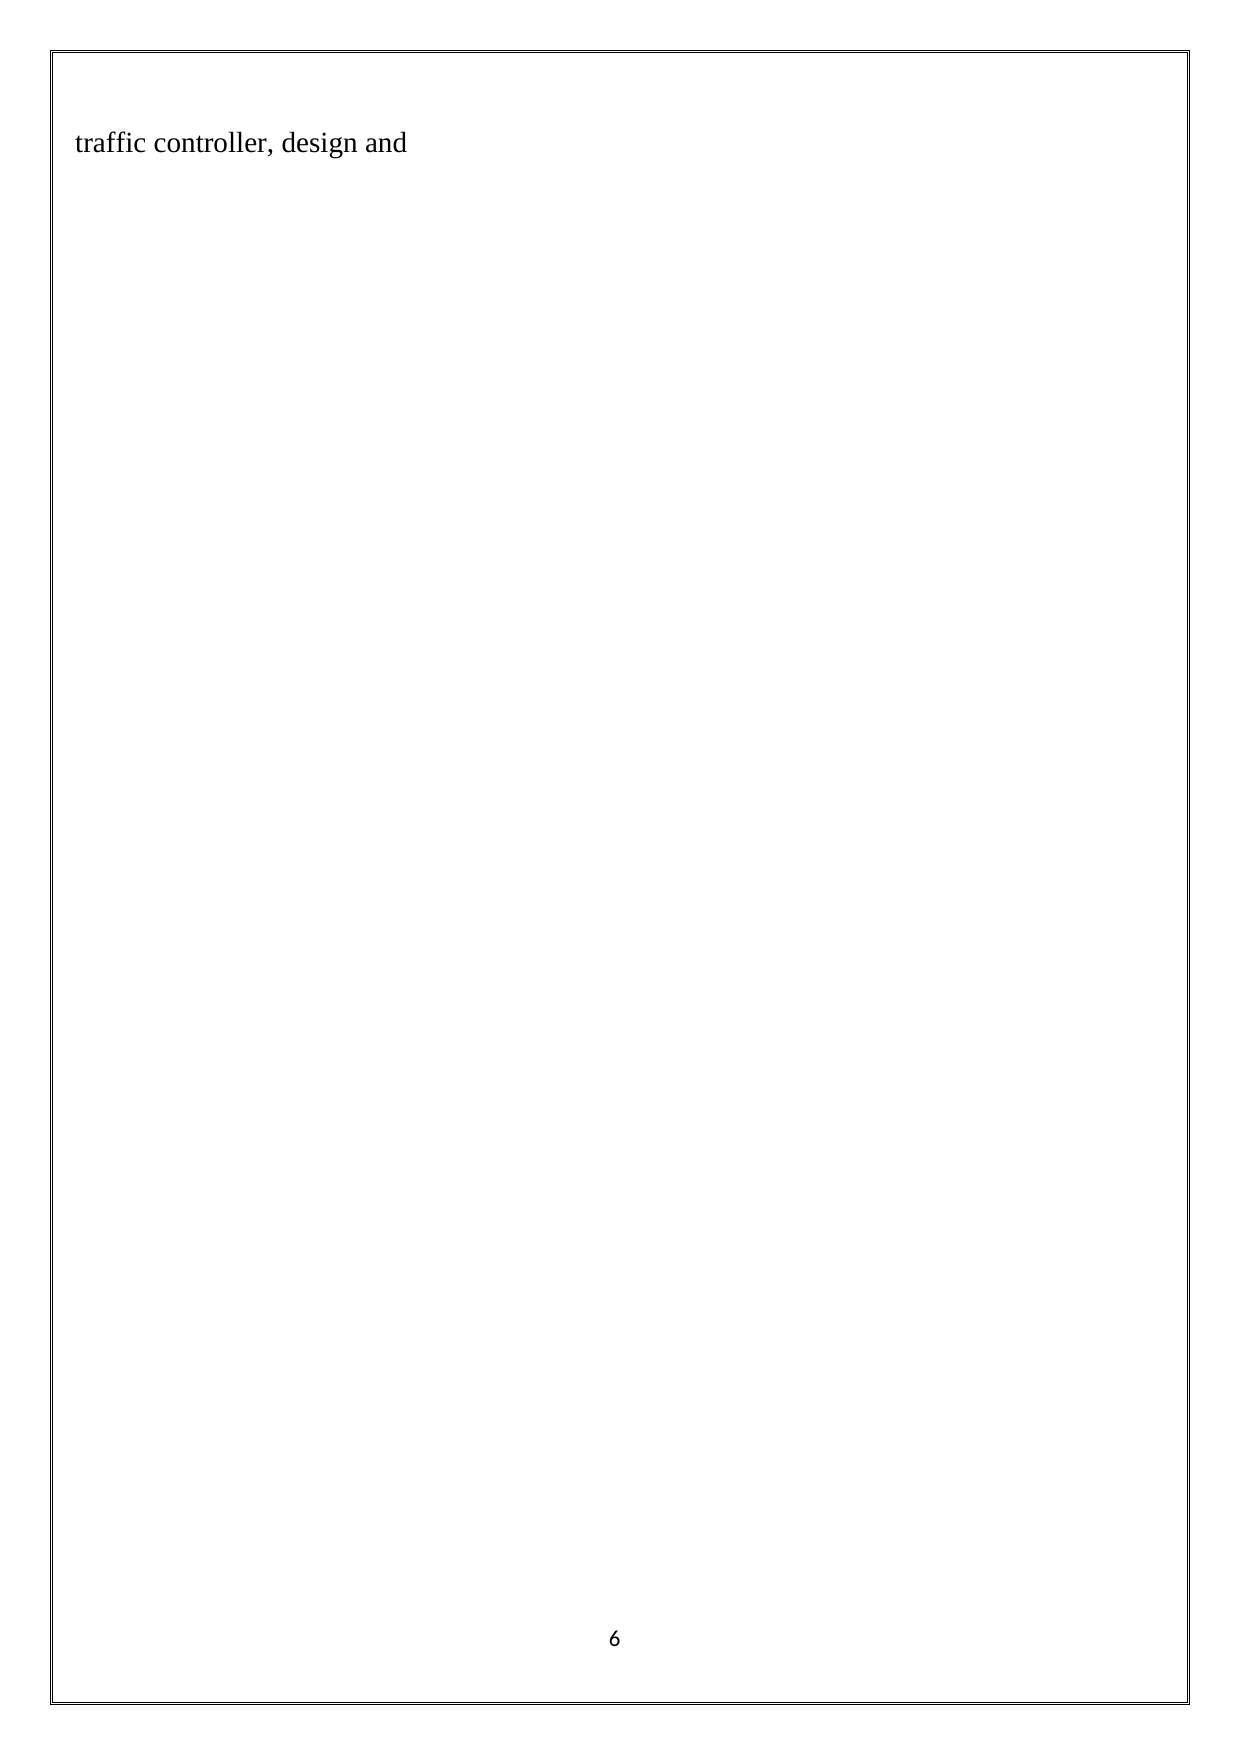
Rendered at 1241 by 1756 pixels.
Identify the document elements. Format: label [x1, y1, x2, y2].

text [75, 125, 1165, 158]
